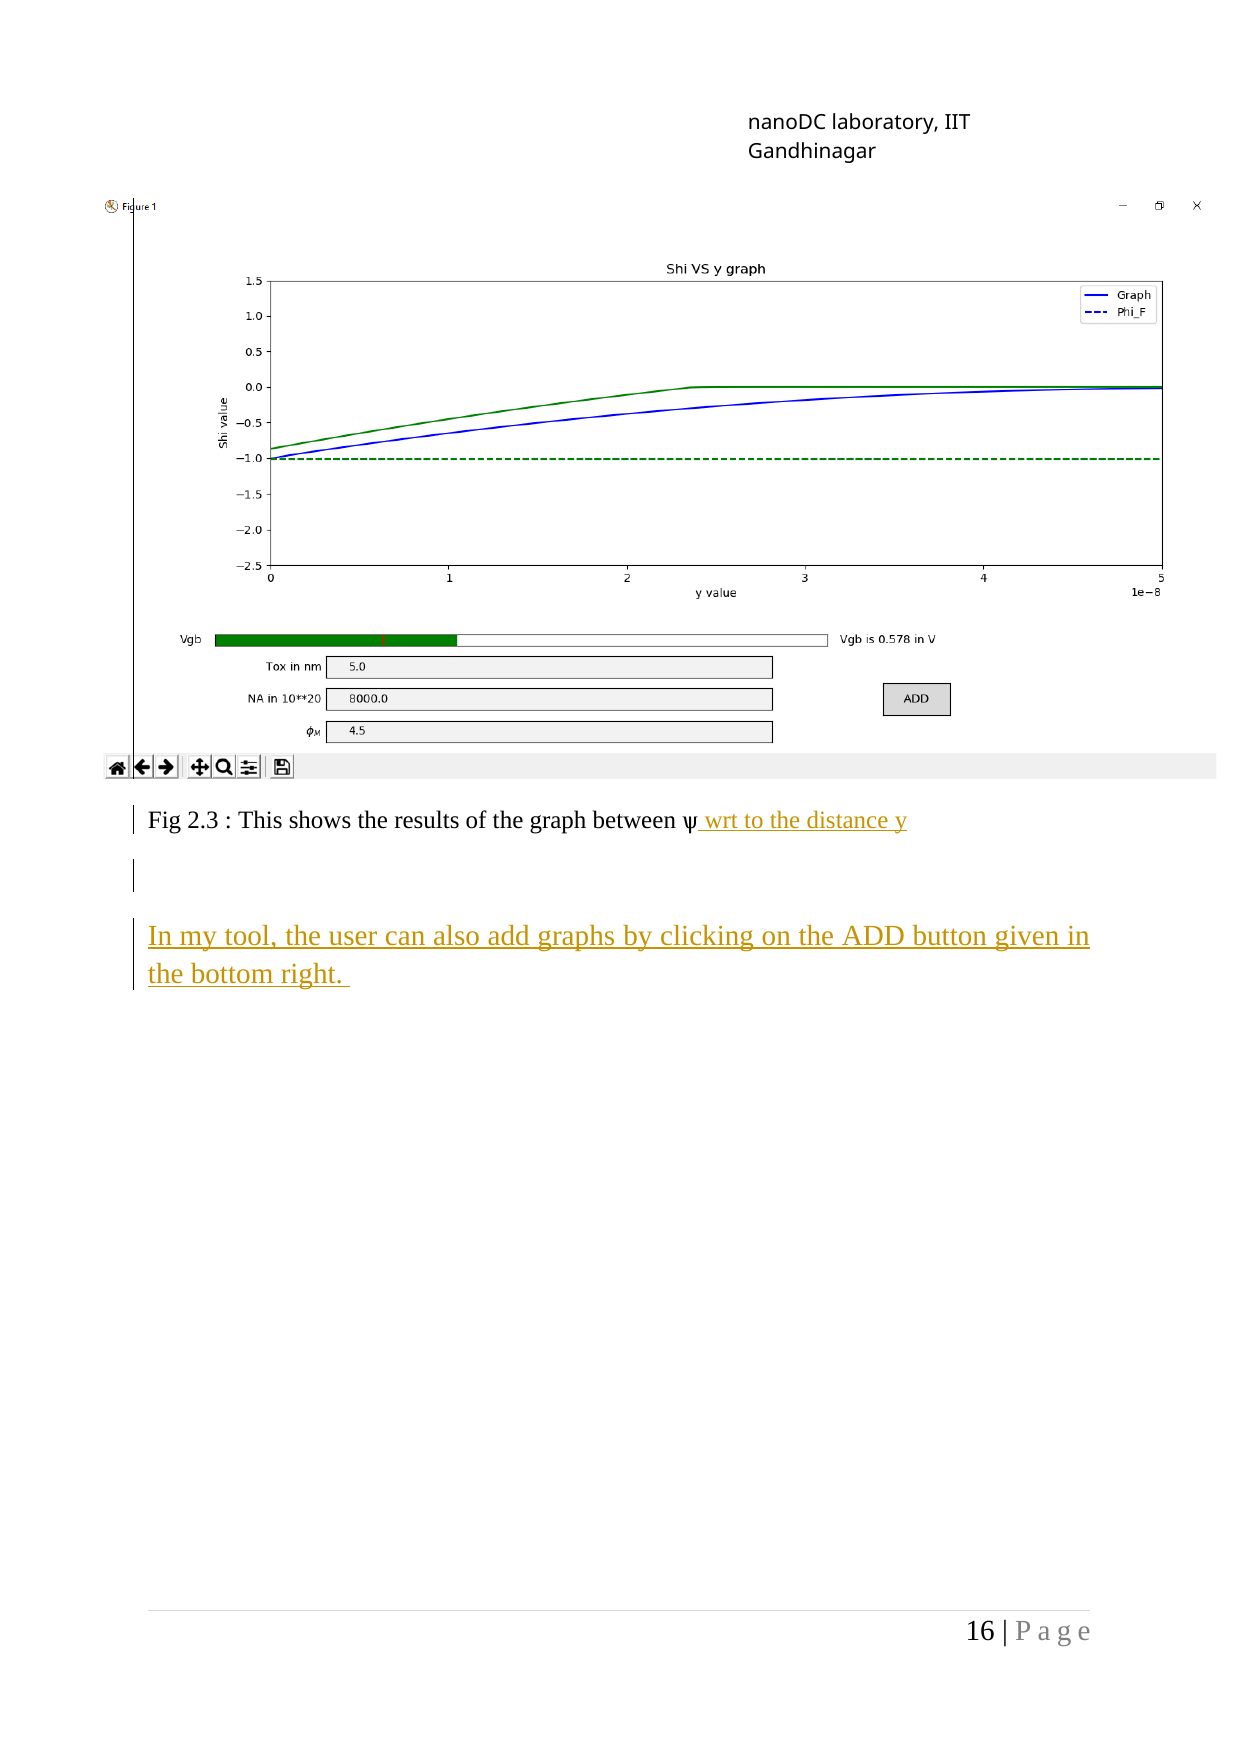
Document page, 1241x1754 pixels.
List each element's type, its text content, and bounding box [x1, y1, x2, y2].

picture [134, 197, 1217, 779]
picture [103, 197, 133, 779]
text Fig 2.3 : This shows the results of the graph between ѱ [148, 805, 1090, 833]
